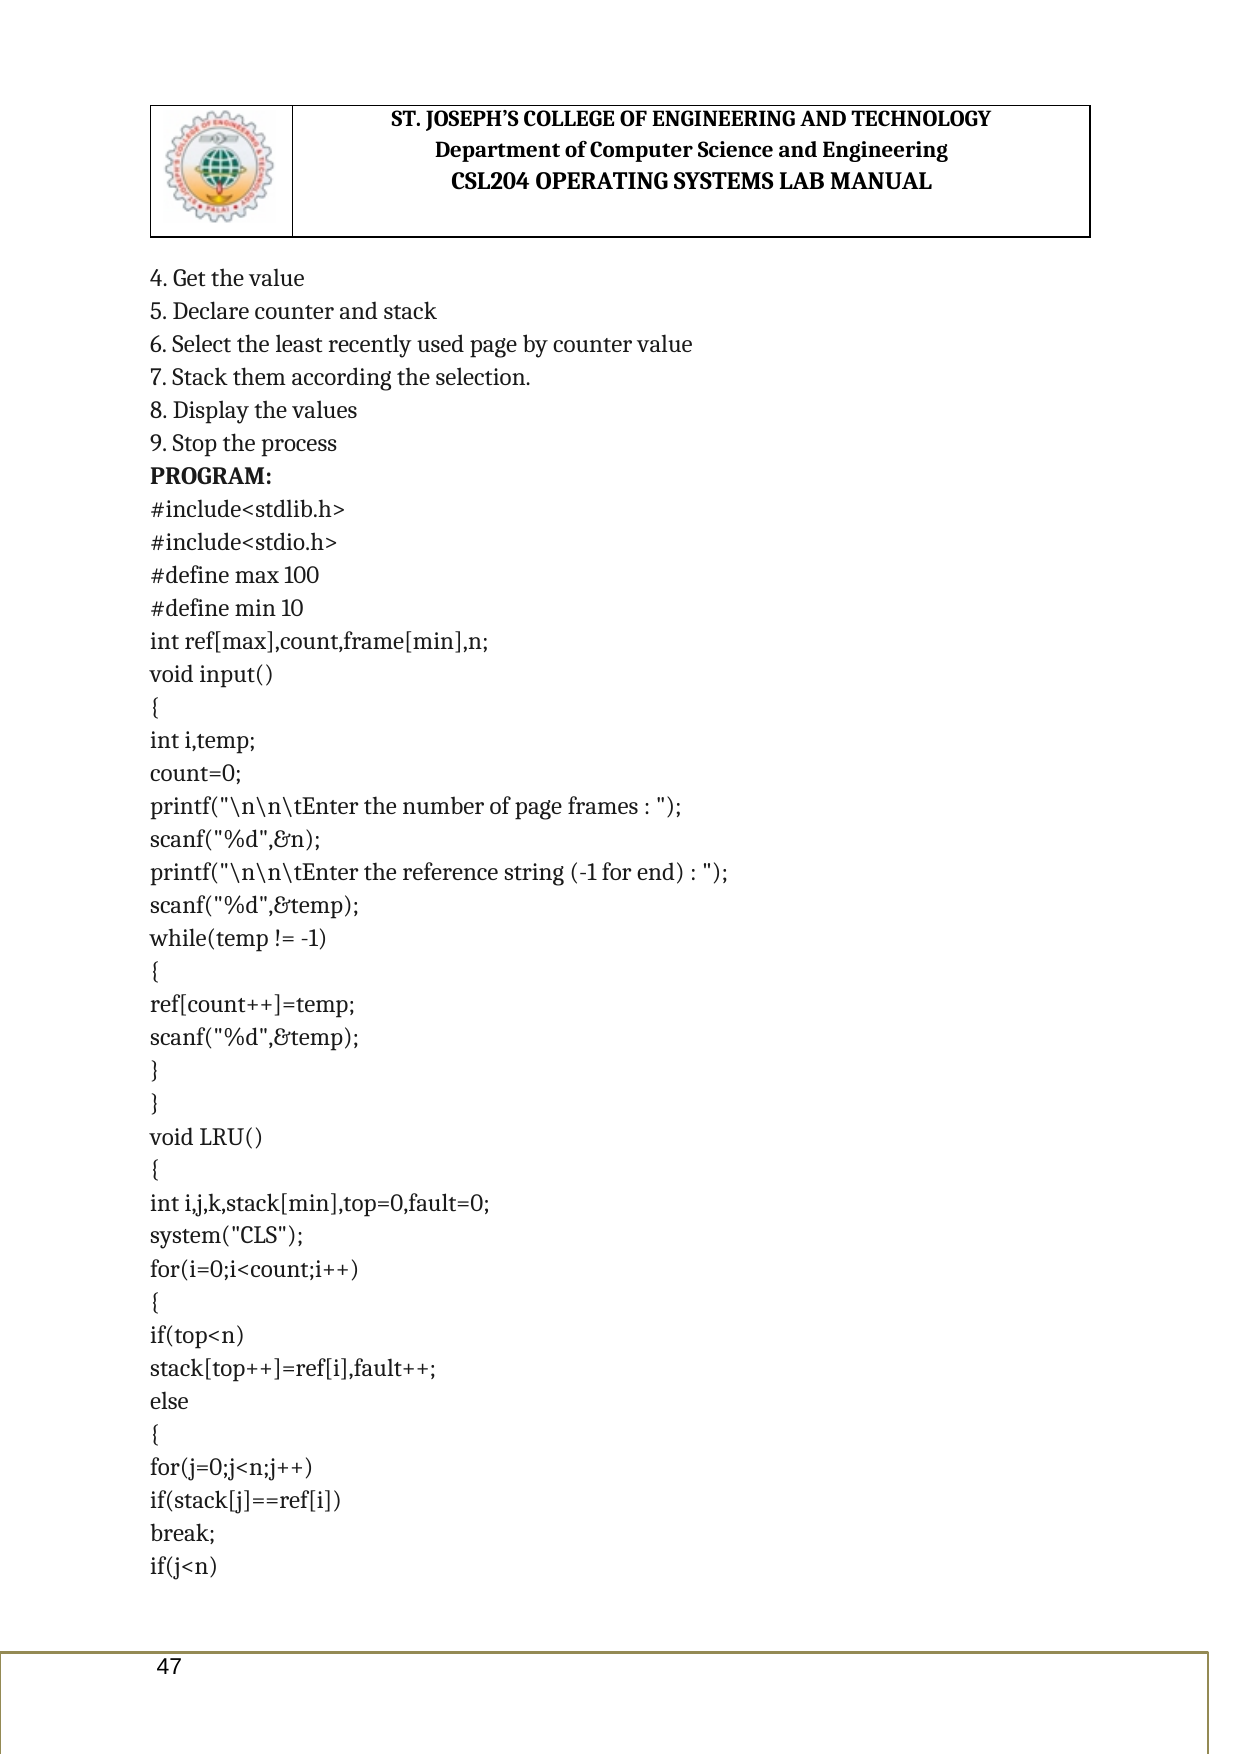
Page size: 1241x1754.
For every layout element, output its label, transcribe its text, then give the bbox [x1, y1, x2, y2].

text int i,j,k,stack[min],top=0,fault=0; [150, 1188, 1090, 1217]
text { [150, 957, 1090, 986]
text void LRU() [150, 1122, 1090, 1151]
text #include<stdio.h> [150, 528, 1090, 557]
text stack[top++]=ref[i],fault++; [150, 1353, 1090, 1382]
text if(j<n) [150, 1552, 1090, 1580]
text int i,temp; [150, 726, 1090, 755]
text 7. Stack them according the selection. [150, 363, 1090, 392]
text scanf("%d",&temp); [150, 1023, 1090, 1052]
text scanf("%d",&temp); [150, 891, 1090, 920]
text ref[count++]=temp; [150, 990, 1090, 1019]
text else [150, 1387, 1090, 1415]
text { [150, 1155, 1090, 1184]
text } [150, 1089, 1090, 1118]
text if(stack[j]==ref[i]) [150, 1486, 1090, 1514]
text int ref[max],count,frame[min],n; [150, 627, 1090, 656]
text { [150, 693, 1090, 722]
text { [150, 1287, 1090, 1316]
text if(top<n) [150, 1321, 1090, 1349]
text 6. Select the least recently used page by counter value [150, 330, 1090, 359]
text 9. Stop the process [150, 429, 1090, 458]
text while(temp != -1) [150, 924, 1090, 953]
text 5. Declare counter and stack [150, 297, 1090, 326]
text for(j=0;j<n;j++) [150, 1453, 1090, 1481]
text count=0; [150, 759, 1090, 788]
text scanf("%d",&n); [150, 825, 1090, 854]
text printf("\n\n\tEnter the number of page frames : "); [150, 792, 1090, 821]
text 4. Get the value [150, 264, 1090, 293]
text #define min 10 [150, 594, 1090, 623]
text } [150, 1056, 1090, 1085]
text #include<stdlib.h> [150, 495, 1090, 524]
text 8. Display the values [150, 396, 1090, 425]
text break; [150, 1519, 1090, 1547]
text #define max 100 [150, 561, 1090, 590]
text system("CLS"); [150, 1221, 1090, 1250]
picture [161, 106, 280, 229]
text { [150, 1419, 1090, 1448]
text void input() [150, 660, 1090, 689]
text PROGRAM: [150, 462, 1090, 491]
text printf("\n\n\tEnter the reference string (-1 for end) : "); [150, 858, 1090, 887]
text for(i=0;i<count;i++) [150, 1254, 1090, 1283]
